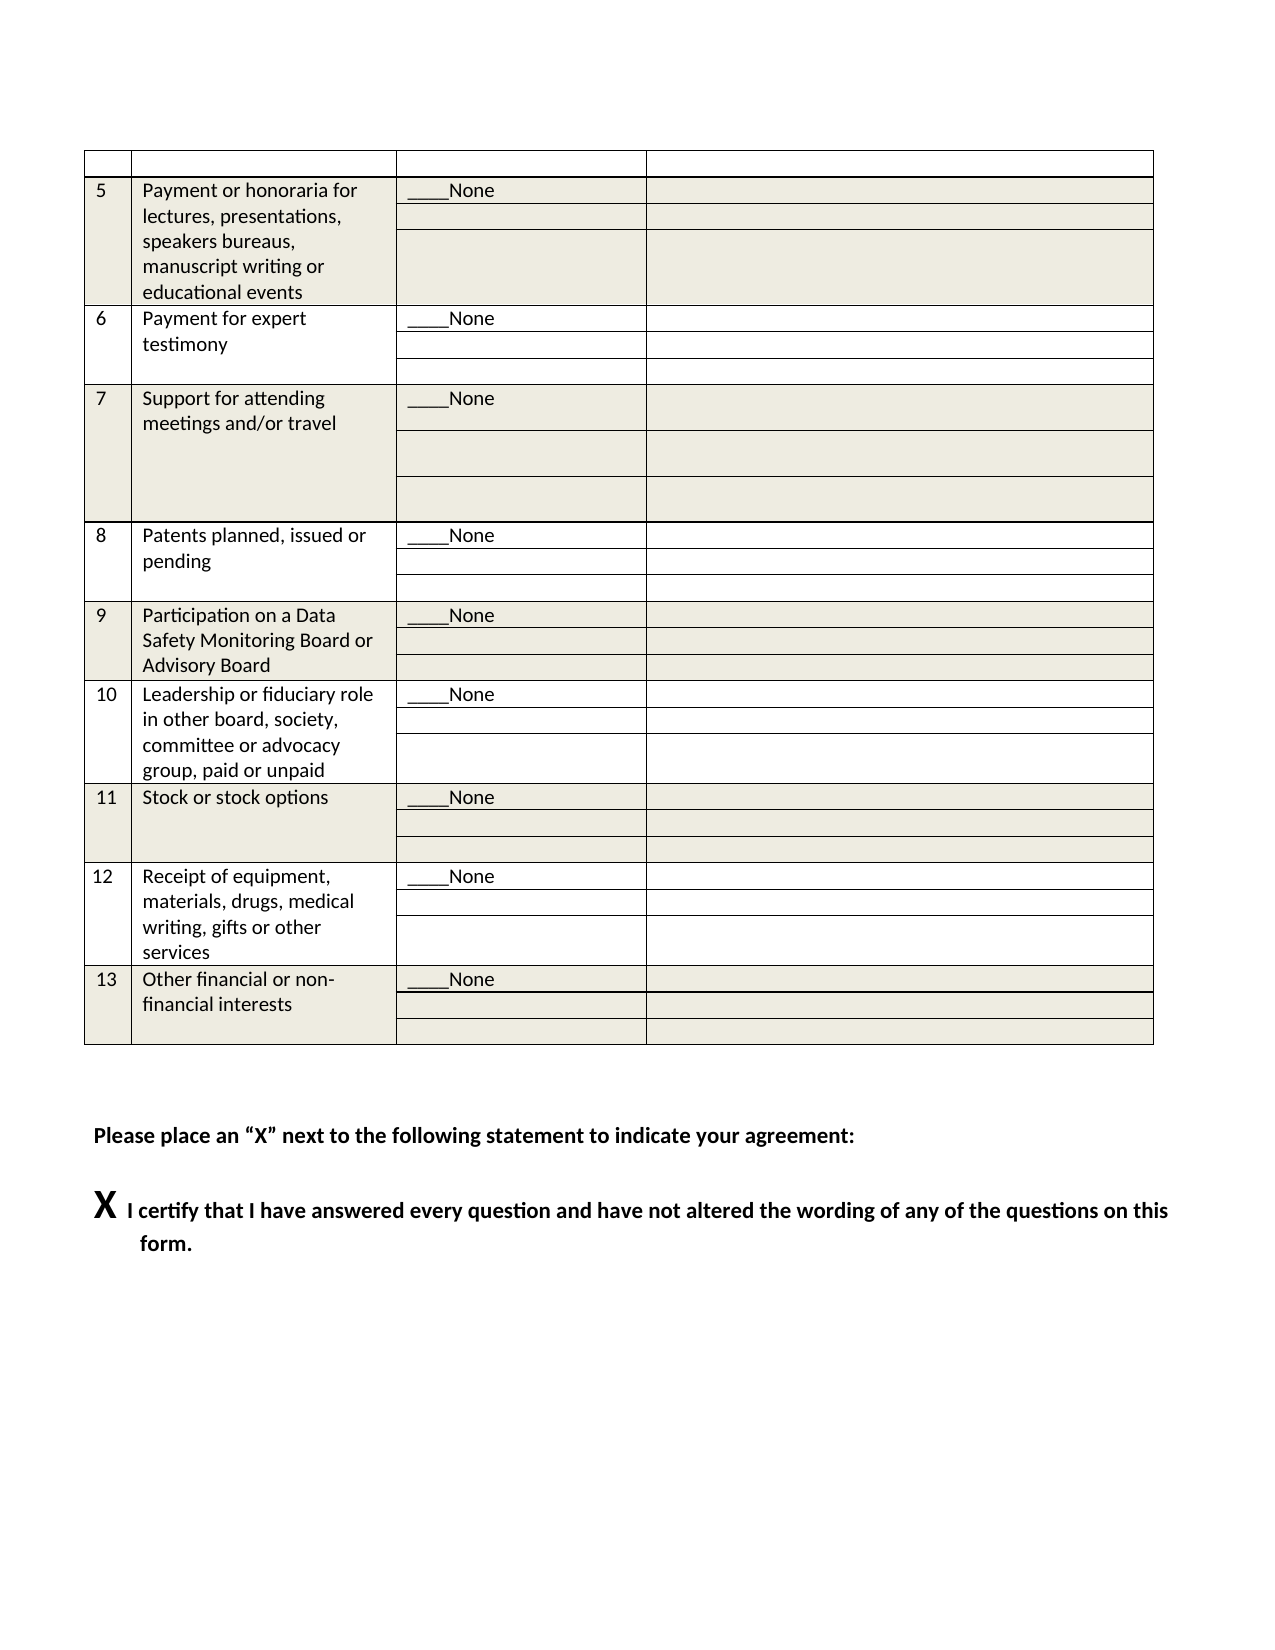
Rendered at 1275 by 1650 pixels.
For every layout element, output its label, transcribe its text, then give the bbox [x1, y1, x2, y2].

table_cell Stock or stock options [132, 784, 396, 862]
table_cell [647, 230, 1153, 304]
table_cell [647, 916, 1153, 965]
table_cell [397, 1019, 646, 1044]
table_cell [647, 708, 1153, 733]
table_cell 11 [85, 784, 131, 862]
table_cell [647, 523, 1153, 548]
table_cell [397, 230, 646, 304]
table_cell [647, 575, 1153, 601]
table_cell [397, 332, 646, 357]
table_cell Support for attending meetings and/or travel [132, 385, 396, 521]
table_cell 8 [85, 523, 131, 601]
table_cell [647, 151, 1153, 176]
table_cell Leadership or fiduciary role in other board, society, committee or advocacy group, paid or unpaid [132, 681, 396, 783]
table_cell 10 [85, 681, 131, 783]
table_cell [647, 734, 1153, 783]
table_cell ____None [397, 863, 646, 889]
table_cell ____None [397, 178, 646, 203]
table_cell [647, 628, 1153, 654]
table_cell [647, 810, 1153, 836]
table_cell [397, 431, 646, 476]
table_cell ____None [397, 966, 646, 991]
table_cell 5 [85, 178, 131, 304]
table_cell ____None [397, 385, 646, 430]
table_cell [397, 477, 646, 521]
table_cell [397, 916, 646, 965]
table_cell [397, 810, 646, 836]
text X I certify that I have answered every question and have not altered the wording of any of the questions on this [94, 1178, 1237, 1229]
table_cell 9 [85, 602, 131, 680]
table_cell Payment for expert testimony [132, 306, 396, 384]
table_cell [647, 784, 1153, 809]
table_cell [647, 966, 1153, 991]
table_cell Patents planned, issued or pending [132, 523, 396, 601]
table_cell [397, 708, 646, 733]
text form. [94, 1229, 1237, 1257]
table_cell [397, 993, 646, 1018]
table_cell [647, 837, 1153, 862]
table_cell 12 [85, 863, 131, 965]
table_cell [647, 204, 1153, 229]
table_cell [397, 837, 646, 862]
table_cell [397, 628, 646, 654]
table_cell ____None [397, 602, 646, 627]
table_cell [647, 359, 1153, 384]
table_cell [647, 655, 1153, 680]
table_cell [397, 549, 646, 574]
table_cell Receipt of equipment, materials, drugs, medical writing, gifts or other services [132, 863, 396, 965]
table_cell [397, 359, 646, 384]
table_cell 13 [85, 966, 131, 1044]
table_cell [397, 655, 646, 680]
table_cell [647, 306, 1153, 331]
table_cell ____None [397, 523, 646, 548]
table_cell [647, 332, 1153, 357]
table_cell Payment or honoraria for lectures, presentations, speakers bureaus, manuscript writing or educational events [132, 178, 396, 304]
table_cell [397, 890, 646, 915]
table_cell [647, 431, 1153, 476]
table_cell [647, 549, 1153, 574]
table_cell [397, 151, 646, 176]
table_cell 6 [85, 306, 131, 384]
text Please place an “X” next to the following statement to indicate your agreement: [94, 1122, 1237, 1150]
table_cell [647, 477, 1153, 521]
table_cell [647, 385, 1153, 430]
table_cell [647, 890, 1153, 915]
table_cell ____None [397, 306, 646, 331]
table_cell ____None [397, 784, 646, 809]
table_cell [397, 734, 646, 783]
table_cell [647, 602, 1153, 627]
table_cell Other financial or non-financial interests [132, 966, 396, 1044]
table_cell Participation on a Data Safety Monitoring Board or Advisory Board [132, 602, 396, 680]
table_cell [397, 204, 646, 229]
table_cell [647, 178, 1153, 203]
table_cell 7 [85, 385, 131, 521]
table_cell [647, 993, 1153, 1018]
table_cell [647, 681, 1153, 707]
table_cell [647, 1019, 1153, 1044]
table_cell ____None [397, 681, 646, 707]
table_cell [647, 863, 1153, 889]
table_cell [397, 575, 646, 601]
